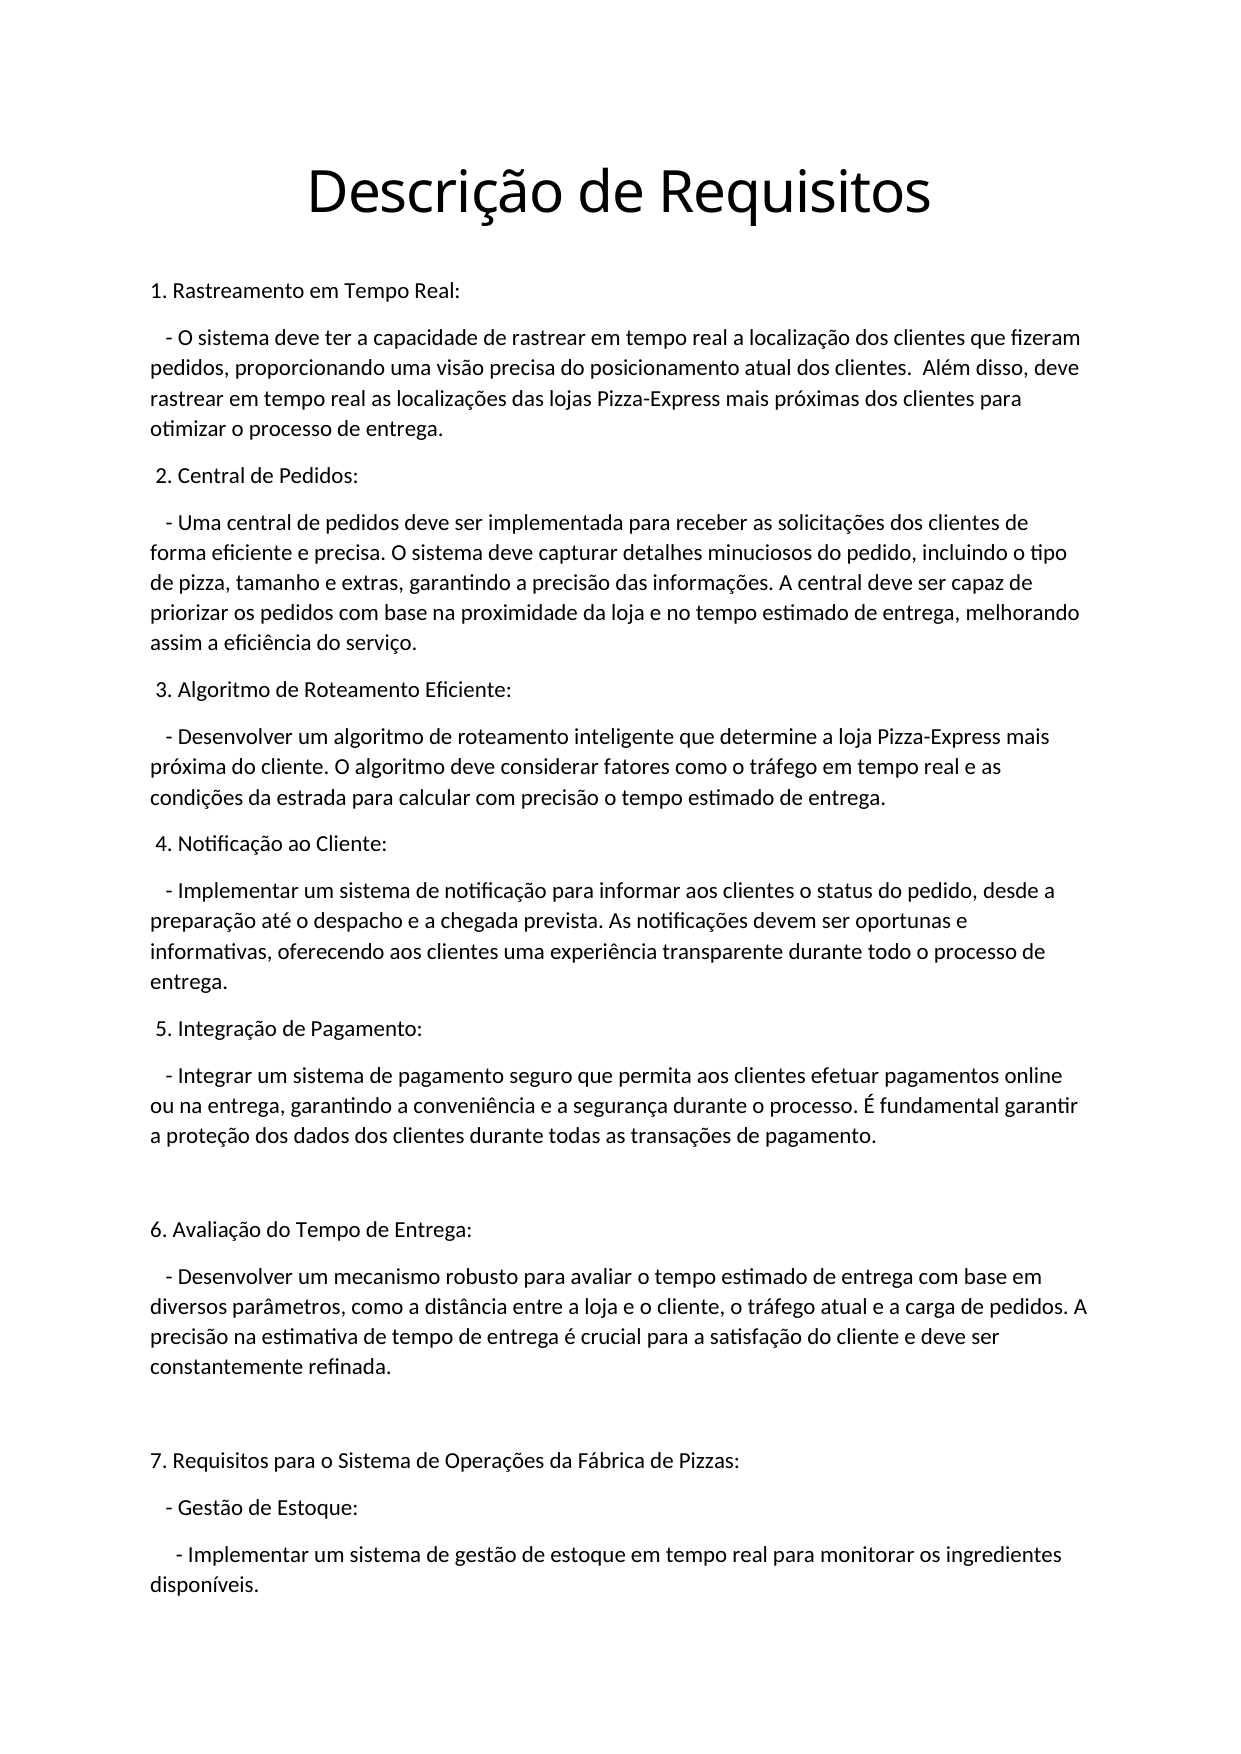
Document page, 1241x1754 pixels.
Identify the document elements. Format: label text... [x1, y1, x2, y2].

text - Implementar um sistema de notificação para informar aos clientes o status do pedido, desde a preparação até o despacho e a chegada prevista. As notificações devem ser oportunas e informativas, oferecendo aos clientes uma experiência transparente durante todo o processo de entrega. [150, 876, 1090, 995]
text 7. Requisitos para o Sistema de Operações da Fábrica de Pizzas: [150, 1446, 1090, 1474]
text - O sistema deve ter a capacidade de rastrear em tempo real a localização dos clientes que fizeram pedidos, proporcionando uma visão precisa do posicionamento atual dos clientes. Além disso, deve rastrear em tempo real as localizações das lojas Pizza-Express mais próximas dos clientes para otimizar o processo de entrega. [150, 323, 1090, 442]
text - Desenvolver um mecanismo robusto para avaliar o tempo estimado de entrega com base em diversos parâmetros, como a distância entre a loja e o cliente, o tráfego atual e a carga de pedidos. A precisão na estimativa de tempo de entrega é crucial para a satisfação do cliente e deve ser constantemente refinada. [150, 1262, 1090, 1380]
text 2. Central de Pedidos: [150, 461, 1090, 489]
text 6. Avaliação do Tempo de Entrega: [150, 1215, 1090, 1243]
text - Integrar um sistema de pagamento seguro que permita aos clientes efetuar pagamentos online ou na entrega, garantindo a conveniência e a segurança durante o processo. É fundamental garantir a proteção dos dados dos clientes durante todas as transações de pagamento. [150, 1061, 1090, 1149]
title Descrição de Requisitos [150, 150, 1090, 229]
text - Desenvolver um algoritmo de roteamento inteligente que determine a loja Pizza-Express mais próxima do cliente. O algoritmo deve considerar fatores como o tráfego em tempo real e as condições da estrada para calcular com precisão o tempo estimado de entrega. [150, 722, 1090, 811]
text - Implementar um sistema de gestão de estoque em tempo real para monitorar os ingredientes disponíveis. [150, 1540, 1090, 1598]
text 4. Notificação ao Cliente: [150, 829, 1090, 857]
text 5. Integração de Pagamento: [150, 1014, 1090, 1042]
text - Uma central de pedidos deve ser implementada para receber as solicitações dos clientes de forma eficiente e precisa. O sistema deve capturar detalhes minuciosos do pedido, incluindo o tipo de pizza, tamanho e extras, garantindo a precisão das informações. A central deve ser capaz de priorizar os pedidos com base na proximidade da loja e no tempo estimado de entrega, melhorando assim a eficiência do serviço. [150, 508, 1090, 656]
text 1. Rastreamento em Tempo Real: [150, 276, 1090, 304]
text 3. Algoritmo de Roteamento Eficiente: [150, 675, 1090, 703]
text - Gestão de Estoque: [150, 1493, 1090, 1521]
